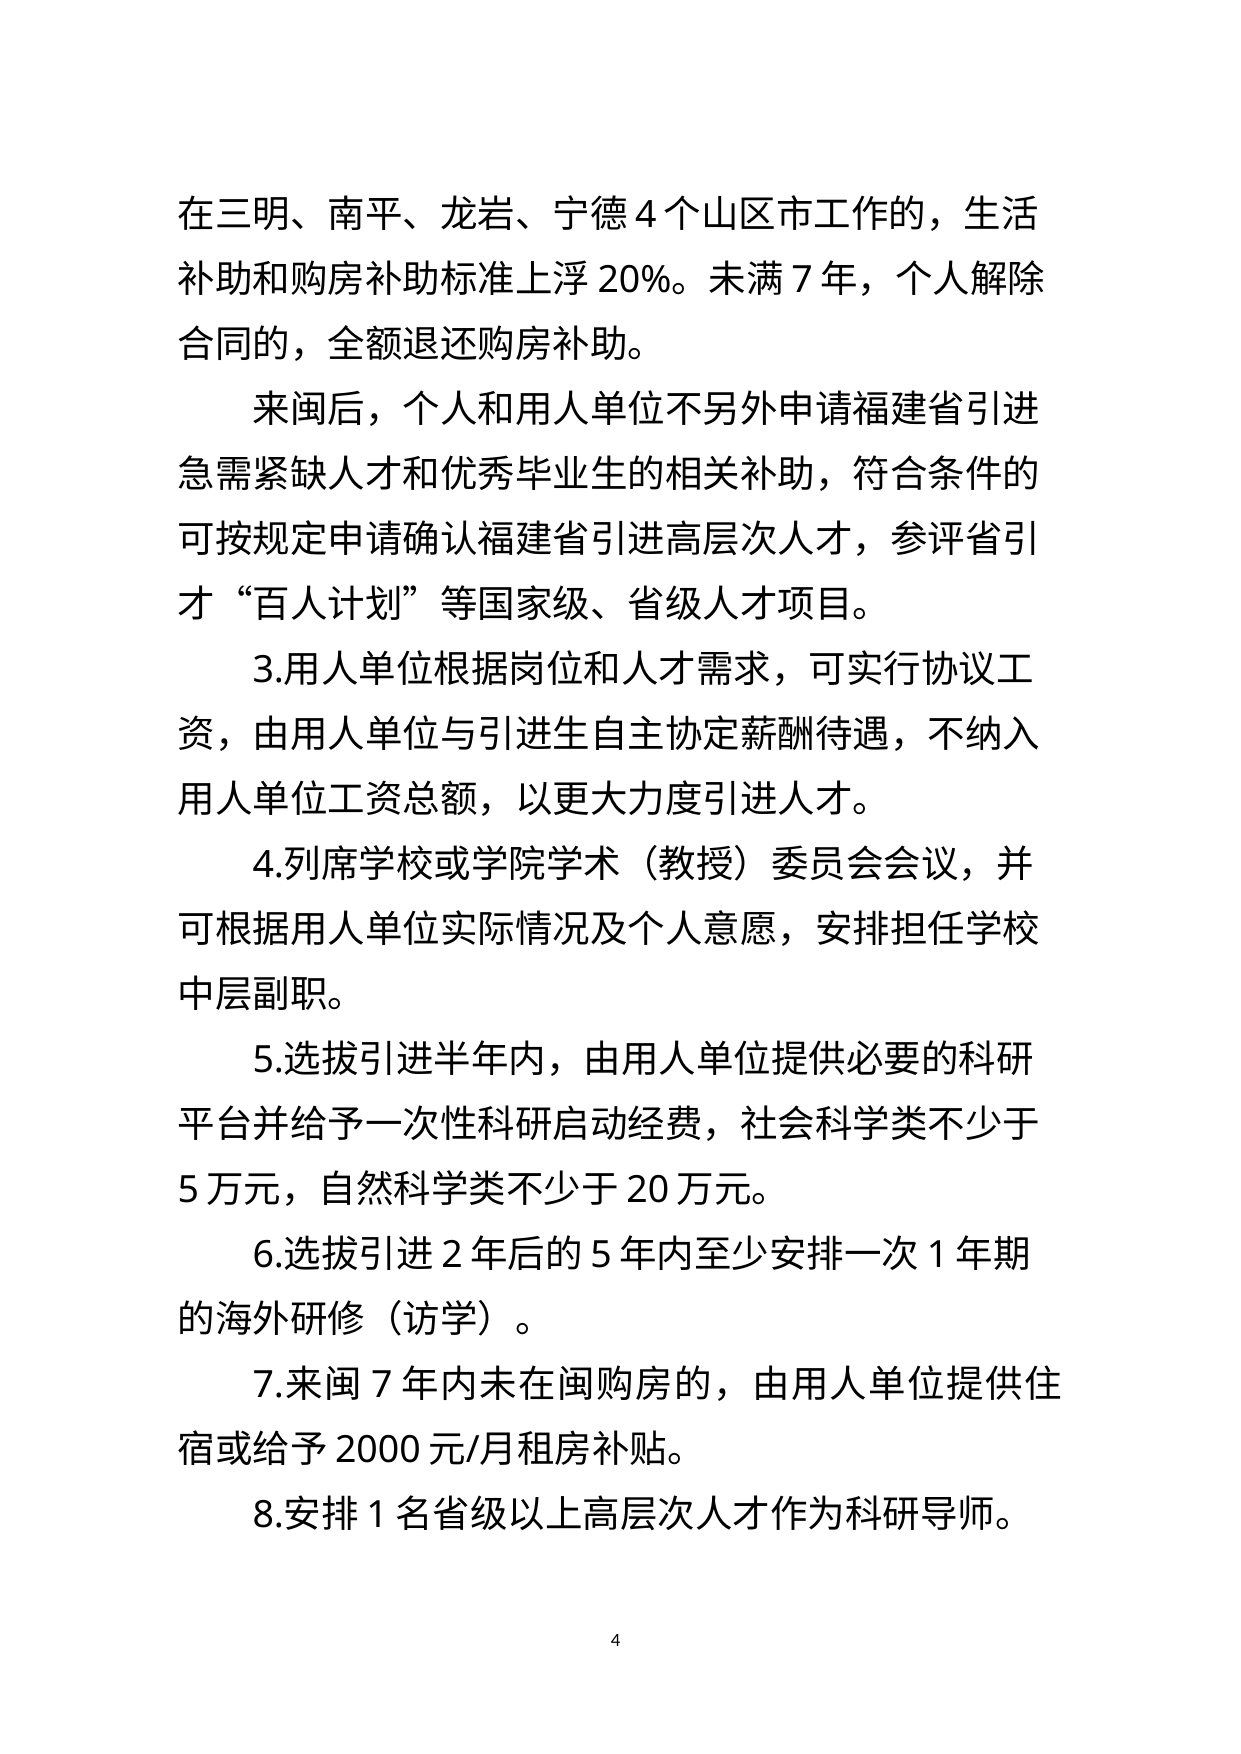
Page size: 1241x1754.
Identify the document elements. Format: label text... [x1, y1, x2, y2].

text 6.选拔引进2年后的5年内至少安排一次1年期的海外研修（访学）。 [177, 1218, 1063, 1348]
text 8.安排1名省级以上高层次人才作为科研导师。 [177, 1478, 1063, 1543]
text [177, 178, 1063, 373]
text 4.列席学校或学院学术（教授）委员会会议，并可根据用人单位实际情况及个人意愿，安排担任学校中层副职。 [177, 828, 1063, 1023]
text 7.来闽7年内未在闽购房的，由用人单位提供住宿或给予2000元/月租房补贴。 [177, 1348, 1063, 1478]
text 来闽后，个人和用人单位不另外申请福建省引进急需紧缺人才和优秀毕业生的相关补助，符合条件的可按规定申请确认福建省引进高层次人才，参评省引才“百人计划”等国家级、省级人才项目。 [177, 373, 1063, 633]
text 3.用人单位根据岗位和人才需求，可实行协议工资，由用人单位与引进生自主协定薪酬待遇，不纳入用人单位工资总额，以更大力度引进人才。 [177, 633, 1063, 828]
text 5.选拔引进半年内，由用人单位提供必要的科研平台并给予一次性科研启动经费，社会科学类不少于5万元，自然科学类不少于20万元。 [177, 1023, 1063, 1218]
